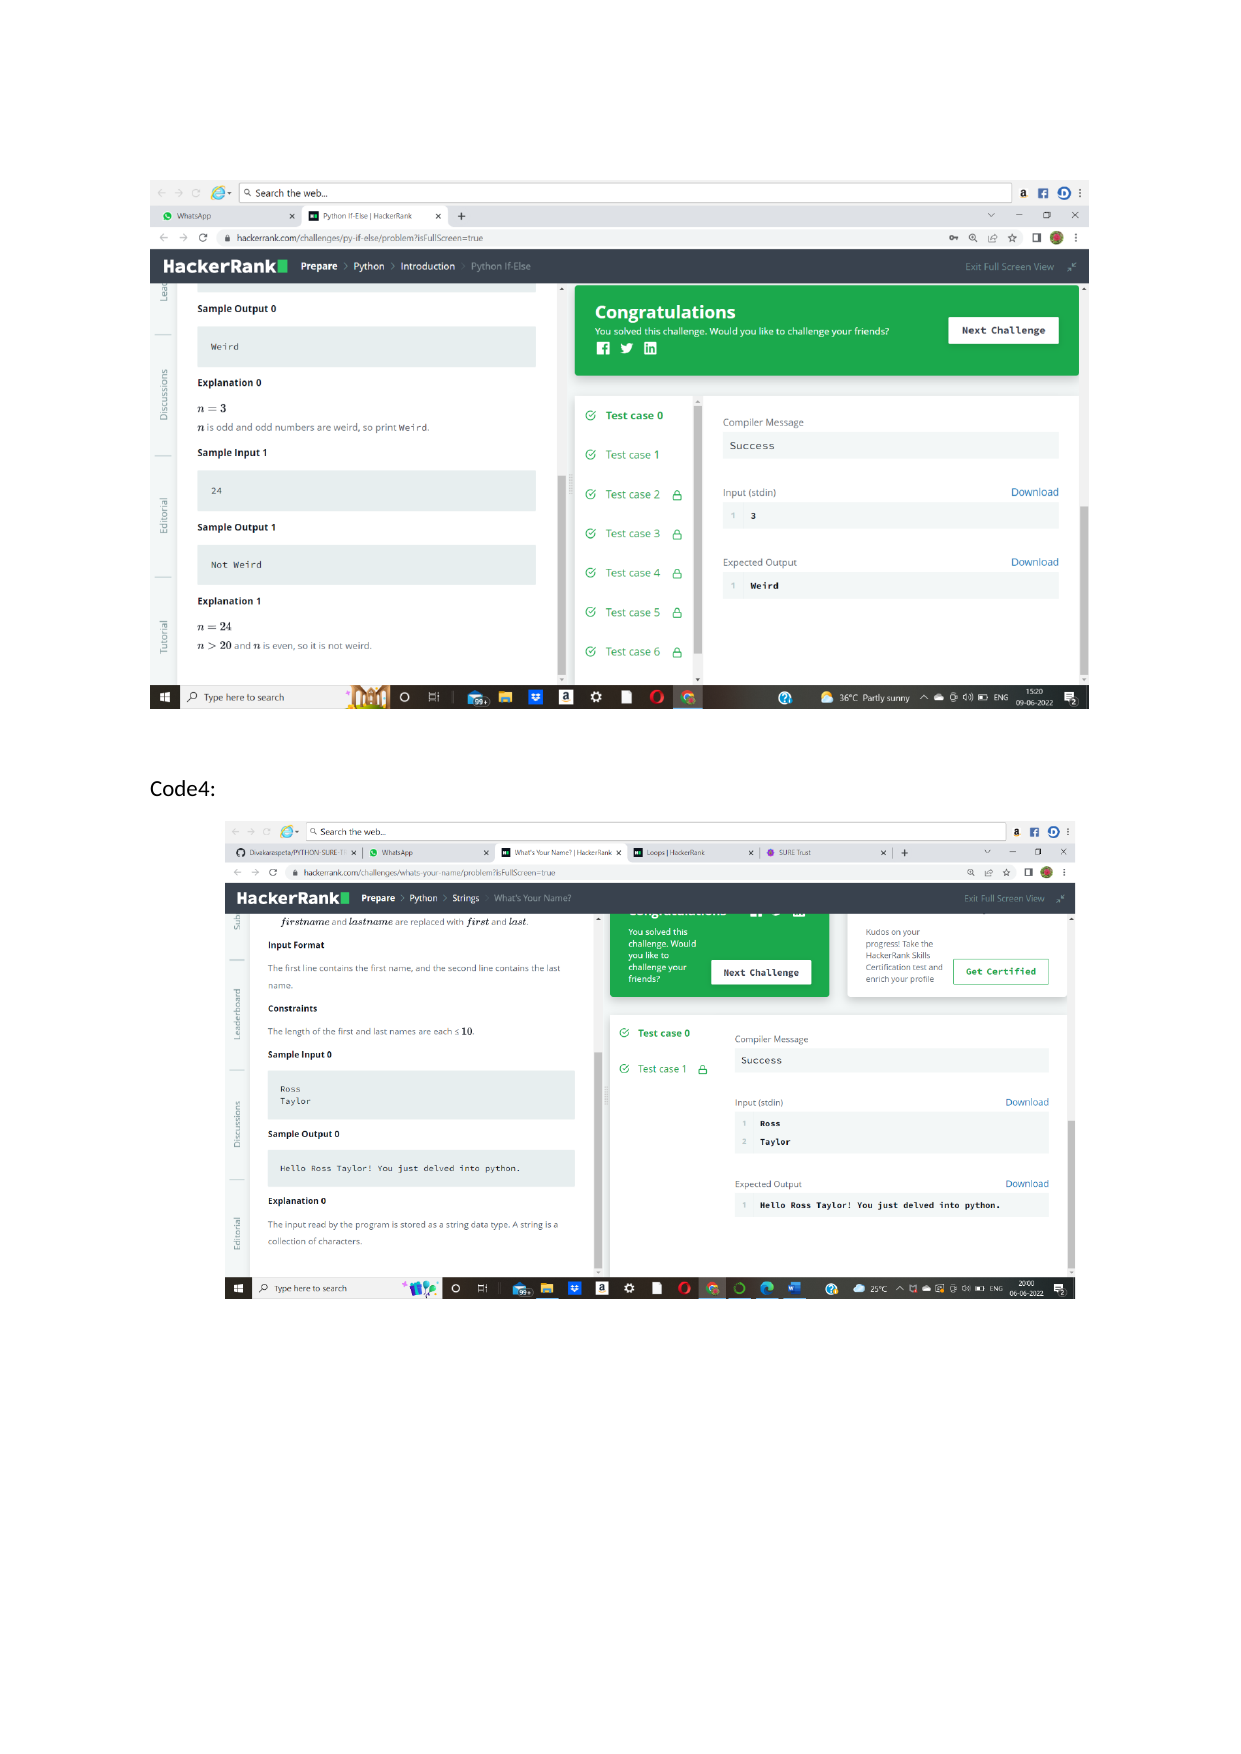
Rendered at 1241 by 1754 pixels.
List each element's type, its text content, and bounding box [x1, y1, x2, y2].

text Code4: [150, 774, 1090, 802]
picture [150, 180, 1089, 709]
picture [225, 821, 1075, 1299]
